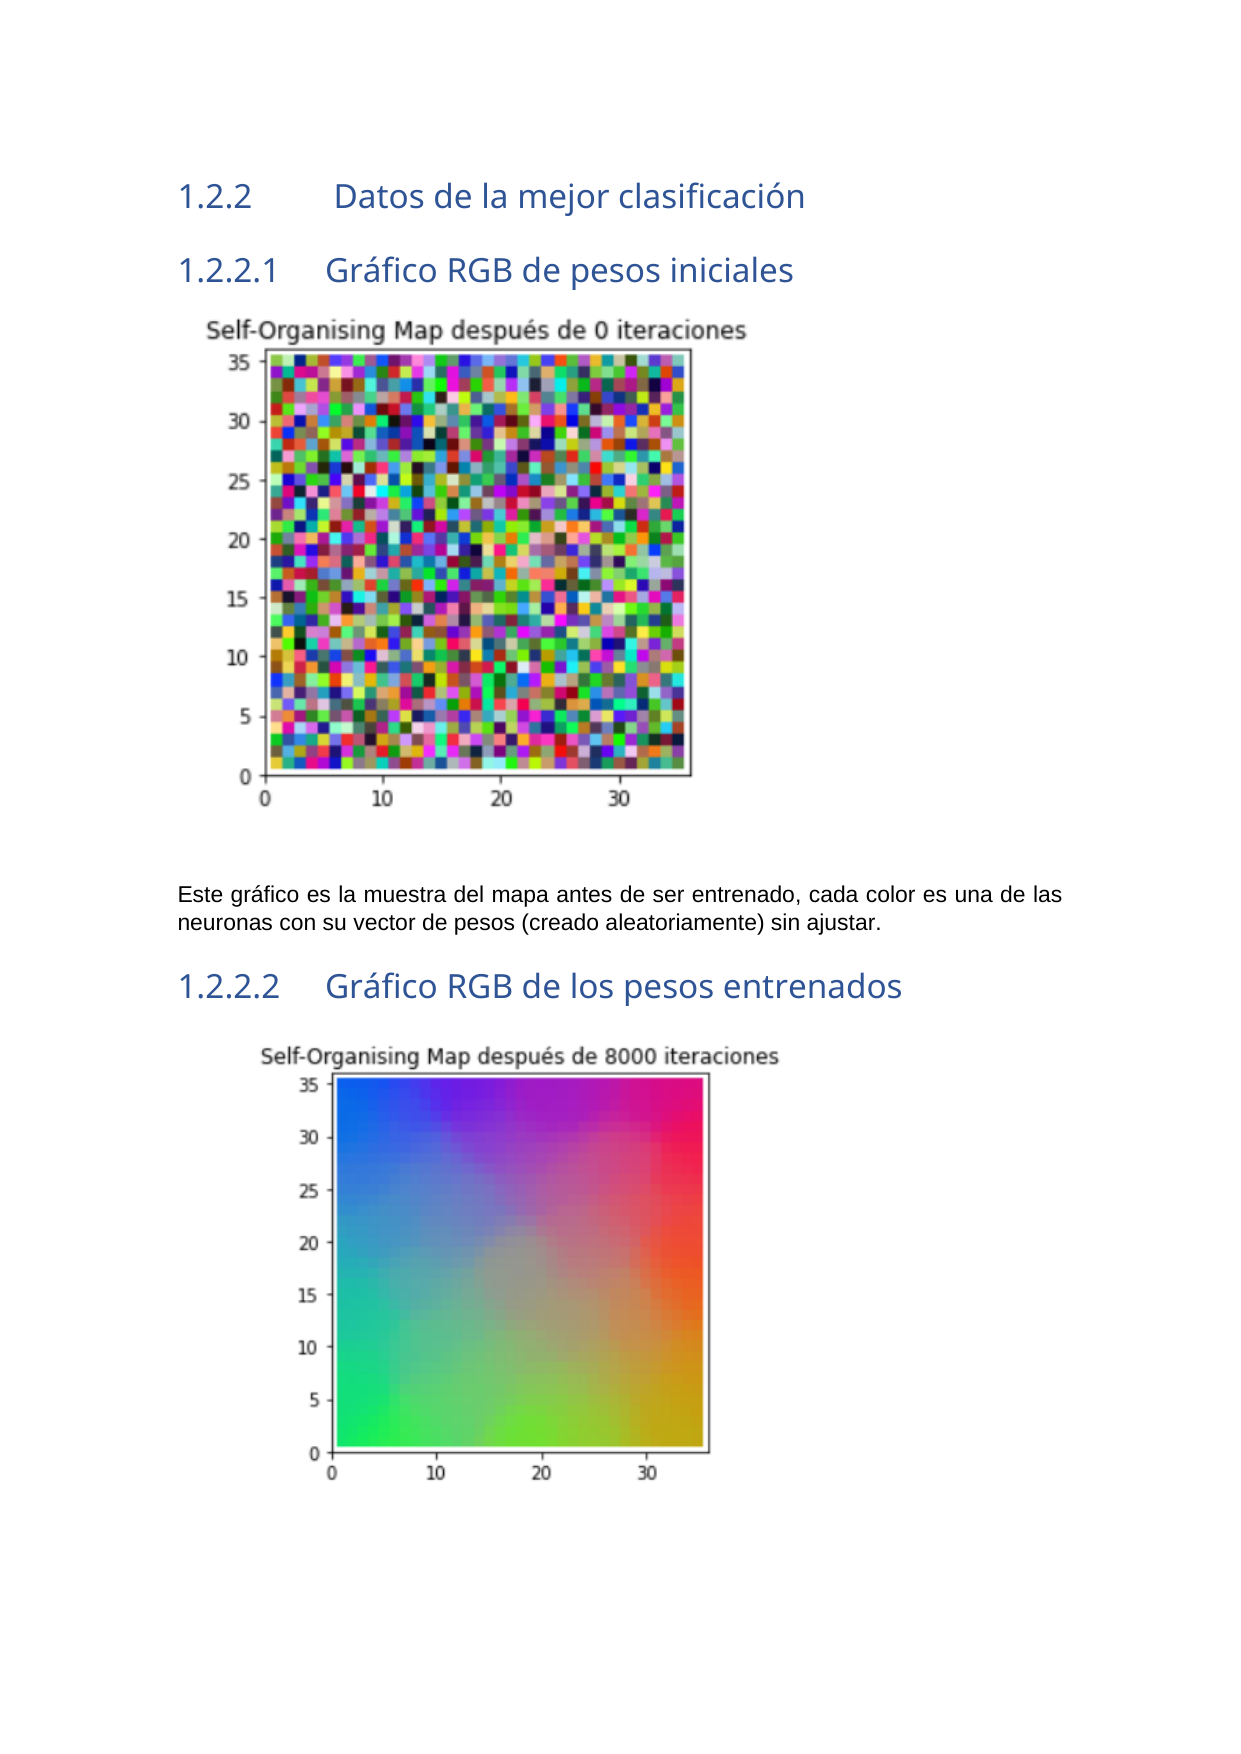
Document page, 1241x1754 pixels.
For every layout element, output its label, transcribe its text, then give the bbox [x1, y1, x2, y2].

subtitle 1.2.2.1 Gráfico RGB de pesos iniciales [177, 247, 1063, 292]
text Este gráfico es la muestra del mapa antes de ser entrenado, cada color es una de las neuronas con su vector de pesos (creado aleatoriamente) sin ajustar. [177, 881, 1063, 936]
subtitle 1.2.2 Datos de la mejor clasificación [177, 173, 1063, 218]
subtitle 1.2.2.2 Gráfico RGB de los pesos entrenados [177, 963, 1063, 1008]
picture [177, 295, 770, 826]
picture [251, 1036, 800, 1498]
